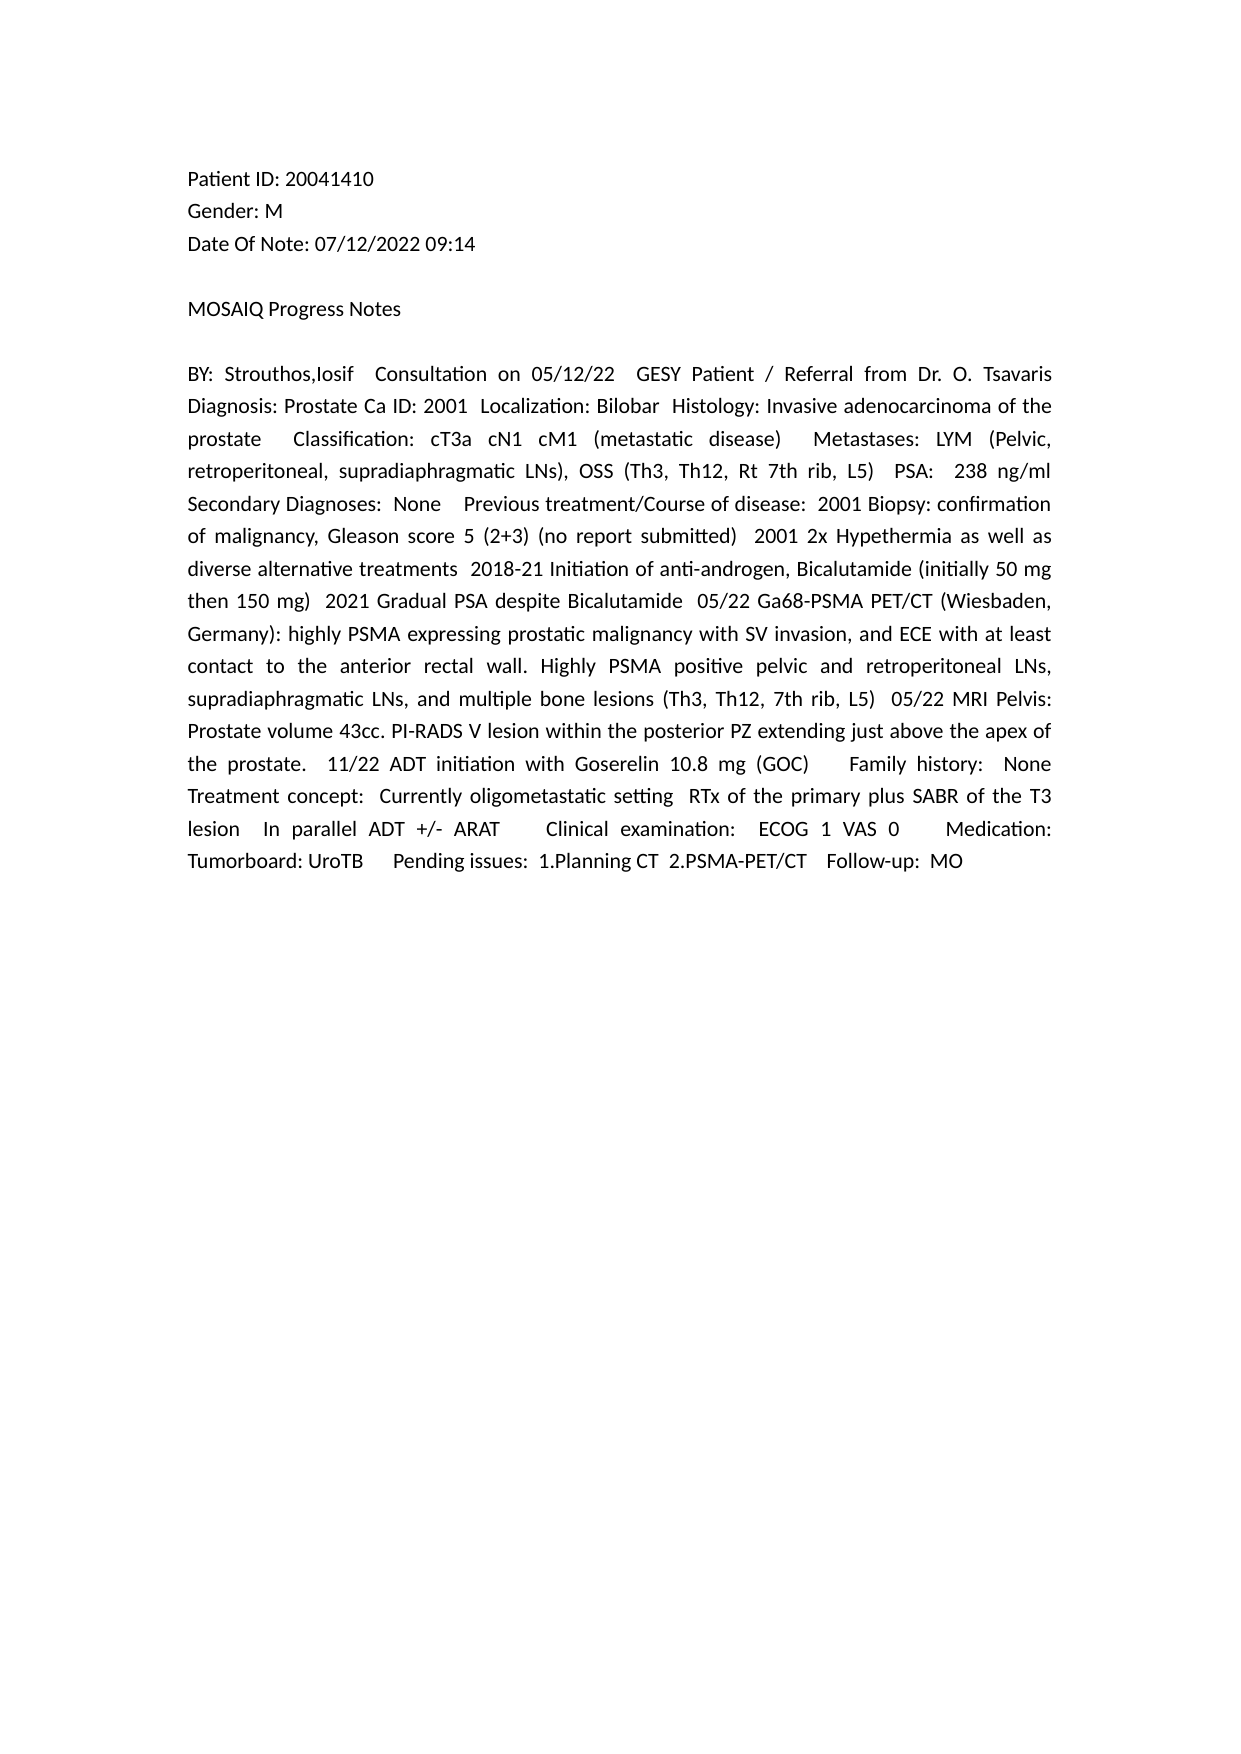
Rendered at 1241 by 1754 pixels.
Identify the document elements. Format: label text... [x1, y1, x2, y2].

text Patient ID: 20041410 [187, 162, 1053, 194]
text BY: Strouthos,Iosif Consultation on 05/12/22 GESY Patient / Referral from Dr. O. Tsavaris Diagnosis: Prostate Ca ID: 2001 Localization: Bilobar Histology: Invasive adenocarcinoma of the prostate Classification: cT3a cN1 cM1 (metastatic disease) Metastases: LYM (Pelvic, retroperitoneal, supradiaphragmatic LNs), OSS (Th3, Th12, Rt 7th rib, L5) PSA: 238 ng/ml Secondary Diagnoses: None Previous treatment/Course of disease: 2001 Biopsy: confirmation of malignancy, Gleason score 5 (2+3) (no report submitted) 2001 2x Hypethermia as well as diverse alternative treatments 2018-21 Initiation of anti-androgen, Bicalutamide (initially 50 mg then 150 mg) 2021 Gradual PSA despite Bicalutamide 05/22 Ga68-PSMA PET/CT (Wiesbaden, Germany): highly PSMA expressing prostatic malignancy with SV invasion, and ECE with at least contact to the anterior rectal wall. Highly PSMA positive pelvic and retroperitoneal LNs, supradiaphragmatic LNs, and multiple bone lesions (Th3, Th12, 7th rib, L5) 05/22 MRI Pelvis: Prostate volume 43cc. PI-RADS V lesion within the posterior PZ extending just above the apex of the prostate. 11/22 ADT initiation with Goserelin 10.8 mg (GOC) Family history: None Treatment concept: Currently oligometastatic setting RTx of the primary plus SABR of the T3 lesion In parallel ADT +/- ARAT Clinical examination: ECOG 1 VAS 0 Medication: Tumorboard: UroTB Pending issues: 1.Planning CT 2.PSMA-PET/CT Follow-up: MO [187, 357, 1053, 877]
text Date Of Note: 07/12/2022 09:14 [187, 227, 1053, 259]
text MOSAIQ Progress Notes [187, 292, 1053, 324]
text Gender: M [187, 194, 1053, 227]
